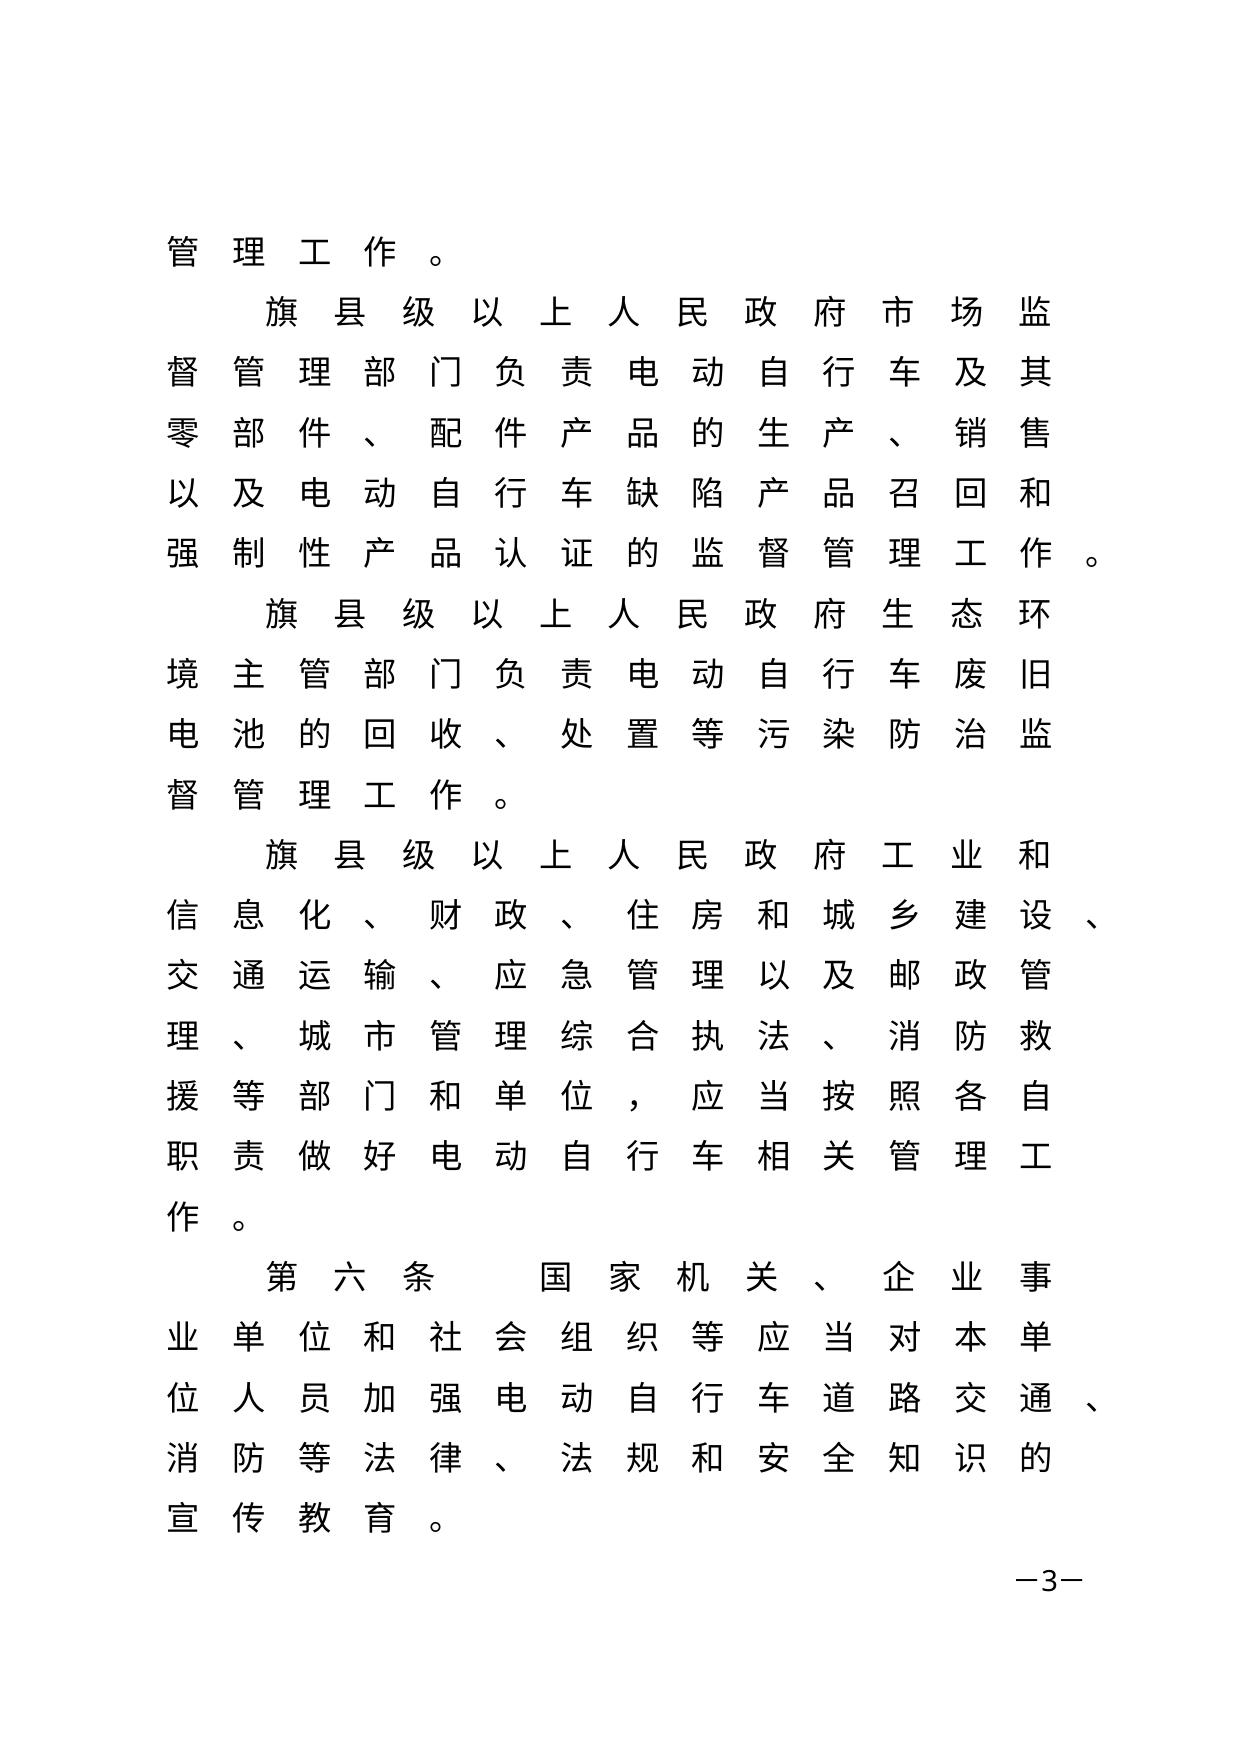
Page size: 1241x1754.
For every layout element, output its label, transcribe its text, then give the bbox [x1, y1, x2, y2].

text 第五条 旗县级以上人民政府公安机关交通管理部门负责电动自行车的登记和道路交通安全管理工作。 [167, 219, 1085, 280]
text 旗县级以上人民政府市场监督管理部门负责电动自行车及其零部件、配件产品的生产、销售以及电动自行车缺陷产品召回和强制性产品认证的监督管理工作。 [167, 280, 1085, 581]
text 第六条 国家机关、企业事业单位和社会组织等应当对本单位人员加强电动自行车道路交通、消防等法律、法规和安全知识的宣传教育。 [167, 1245, 1085, 1546]
text 旗县级以上人民政府生态环境主管部门负责电动自行车废旧电池的回收、处置等污染防治监督管理工作。 [167, 581, 1085, 823]
text 旗县级以上人民政府工业和信息化、财政、住房和城乡建设、交通运输、应急管理以及邮政管理、城市管理综合执法、消防救援等部门和单位，应当按照各自职责做好电动自行车相关管理工作。 [167, 823, 1085, 1245]
